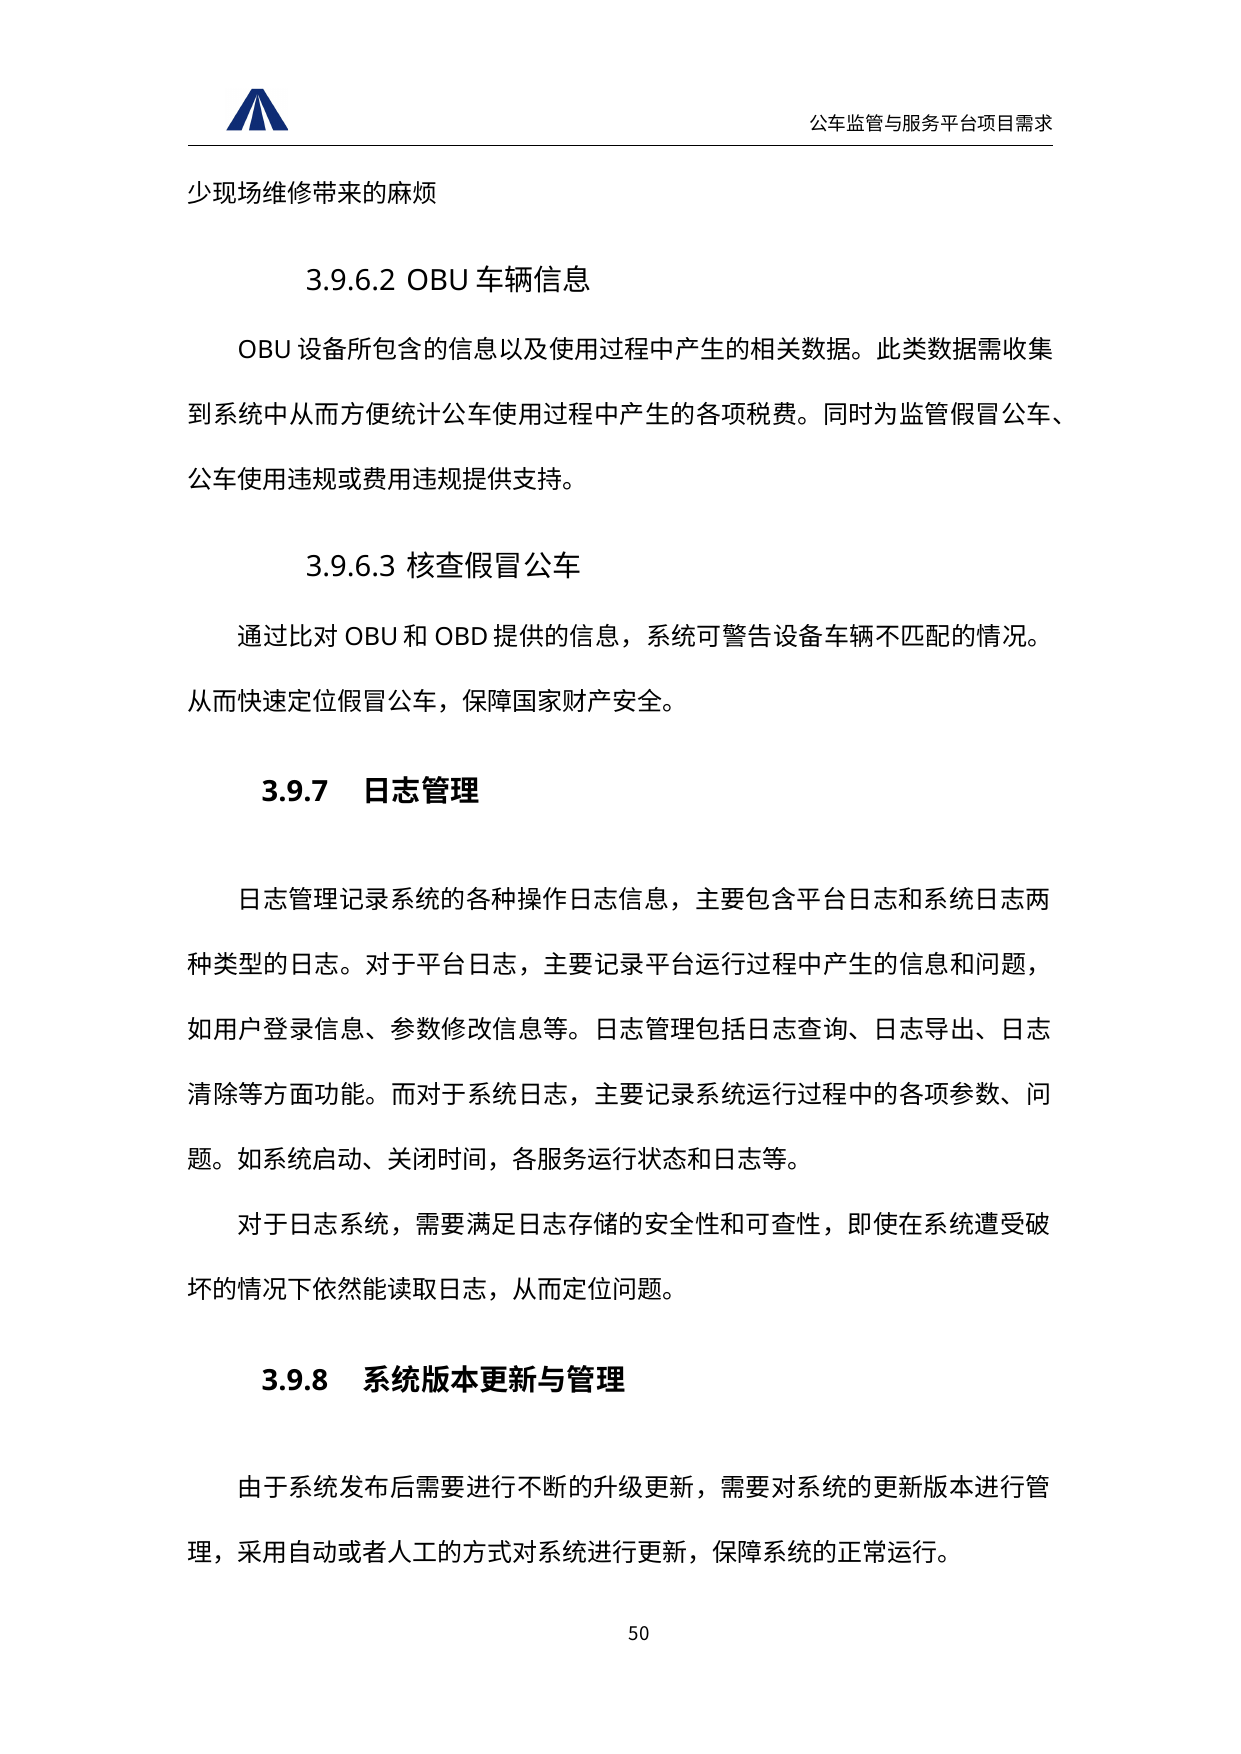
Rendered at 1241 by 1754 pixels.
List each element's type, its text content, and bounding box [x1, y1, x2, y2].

subtitle 日志管理 [261, 757, 1053, 822]
picture [225, 88, 289, 131]
text 对于日志系统，需要满足日志存储的安全性和可查性，即使在系统遭受破坏的情况下依然能读取日志，从而定位问题。 [187, 1190, 1053, 1320]
subtitle 系统版本更新与管理 [261, 1345, 1053, 1410]
text 对于能够连接，但不能正常运行的终端，提供远程复位功能，用以判别终端当前运行状态。对于运行不正常的设备，提供远程的设置接口解决方案。减少现场维修带来的麻烦 [187, 159, 1053, 224]
text 由于系统发布后需要进行不断的升级更新，需要对系统的更新版本进行管理，采用自动或者人工的方式对系统进行更新，保障系统的正常运行。 [187, 1453, 1053, 1583]
text OBU设备所包含的信息以及使用过程中产生的相关数据。此类数据需收集到系统中从而方便统计公车使用过程中产生的各项税费。同时为监管假冒公车、公车使用违规或费用违规提供支持。 [187, 315, 1053, 510]
text 通过比对OBU和OBD提供的信息，系统可警告设备车辆不匹配的情况。从而快速定位假冒公车，保障国家财产安全。 [187, 602, 1053, 732]
subtitle 核查假冒公车 [306, 543, 1053, 585]
text 日志管理记录系统的各种操作日志信息，主要包含平台日志和系统日志两种类型的日志。对于平台日志，主要记录平台运行过程中产生的信息和问题，如用户登录信息、参数修改信息等。日志管理包括日志查询、日志导出、日志清除等方面功能。而对于系统日志，主要记录系统运行过程中的各项参数、问题。如系统启动、关闭时间，各服务运行状态和日志等。 [187, 865, 1053, 1190]
subtitle OBU车辆信息 [306, 257, 1053, 299]
